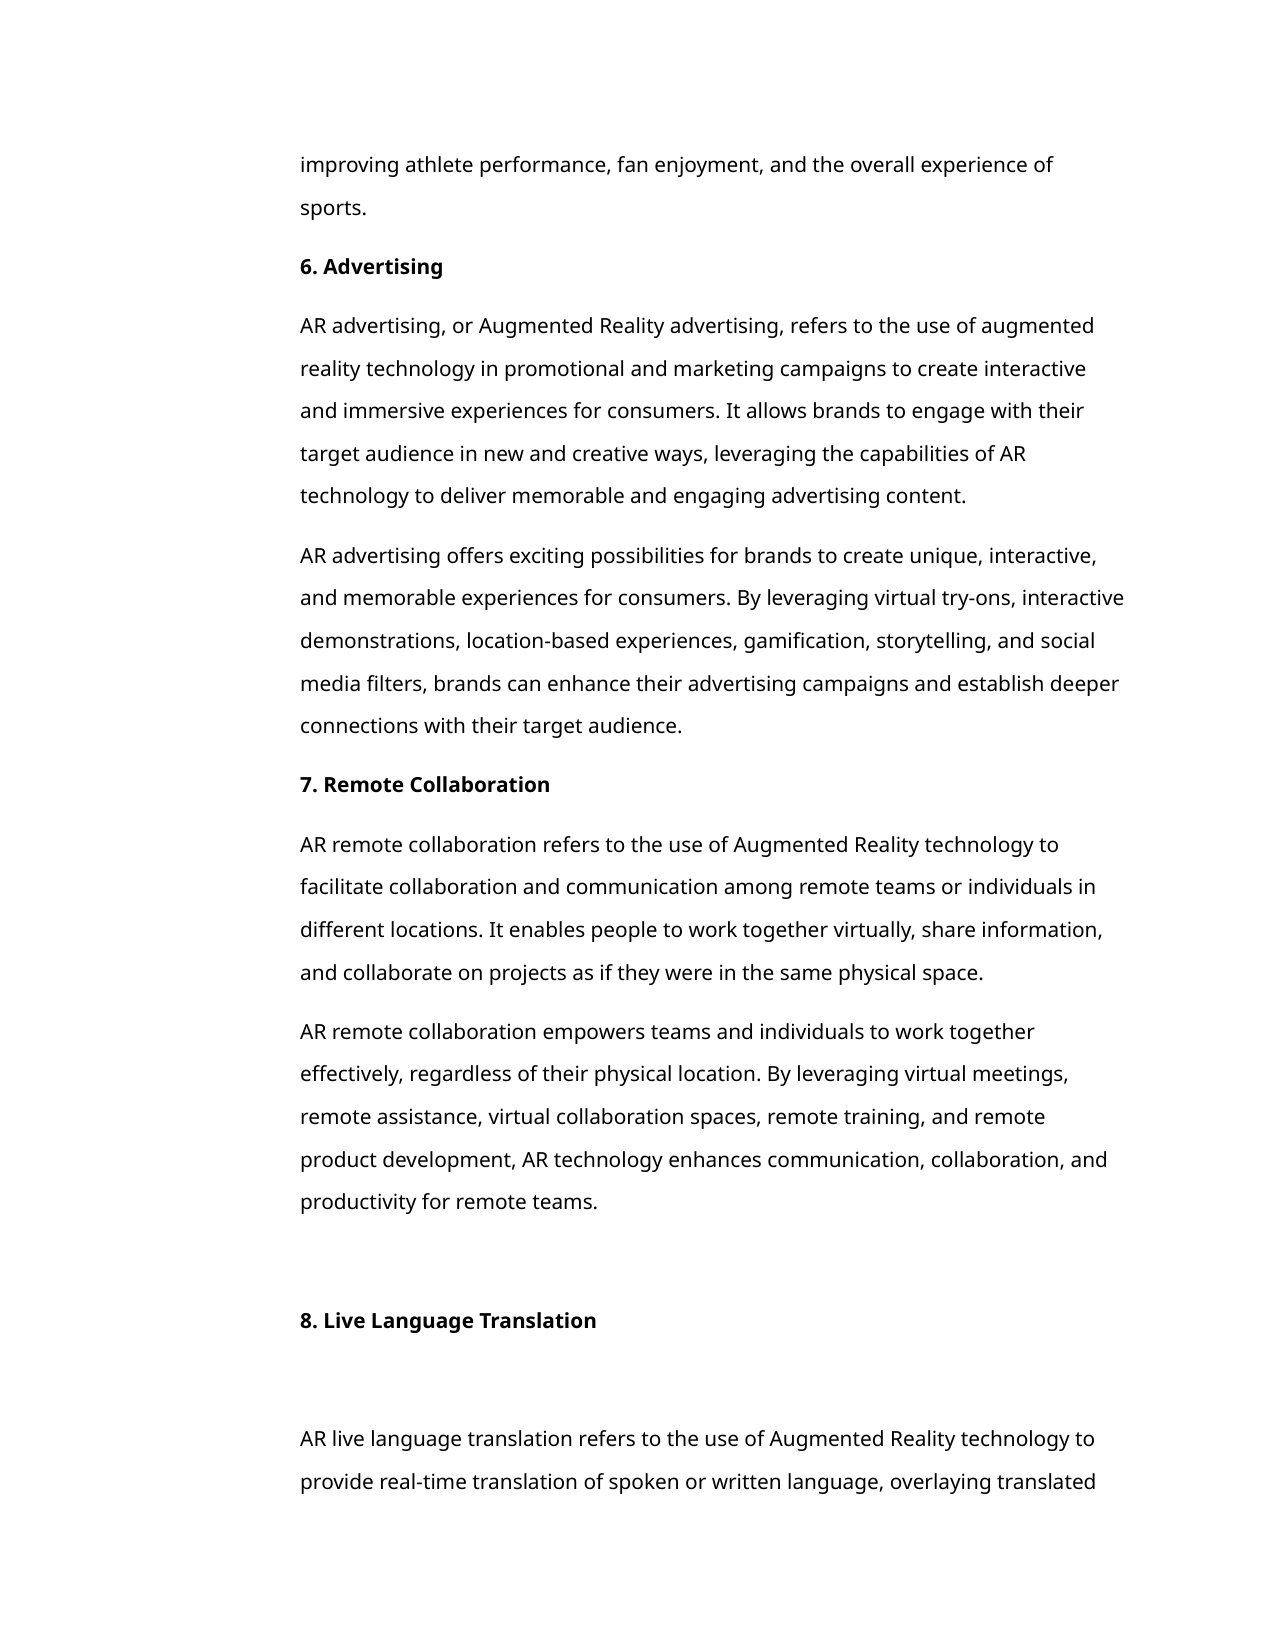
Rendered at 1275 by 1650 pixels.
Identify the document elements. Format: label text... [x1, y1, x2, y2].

text AR remote collaboration refers to the use of Augmented Reality technology to facilitate collaboration and communication among remote teams or individuals in different locations. It enables people to work together virtually, share information, and collaborate on projects as if they were in the same physical space. [300, 830, 1125, 986]
text AR advertising offers exciting possibilities for brands to create unique, interactive, and memorable experiences for consumers. By leveraging virtual try-ons, interactive demonstrations, location-based experiences, gamification, storytelling, and social media filters, brands can enhance their advertising campaigns and establish deeper connections with their target audience. [300, 541, 1125, 740]
text 7. Remote Collaboration [300, 771, 1125, 799]
text AR advertising, or Augmented Reality advertising, refers to the use of augmented reality technology in promotional and marketing campaigns to create interactive and immersive experiences for consumers. It allows brands to engage with their target audience in new and creative ways, leveraging the capabilities of AR technology to deliver memorable and engaging advertising content. [300, 311, 1125, 510]
text 8. Live Language Translation [300, 1306, 1125, 1334]
text AR remote collaboration empowers teams and individuals to work together effectively, regardless of their physical location. By leveraging virtual meetings, remote assistance, virtual collaboration spaces, remote training, and remote product development, AR technology enhances communication, collaboration, and productivity for remote teams. [300, 1017, 1125, 1216]
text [300, 1424, 1125, 1495]
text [300, 150, 1125, 221]
text 6. Advertising [300, 252, 1125, 280]
